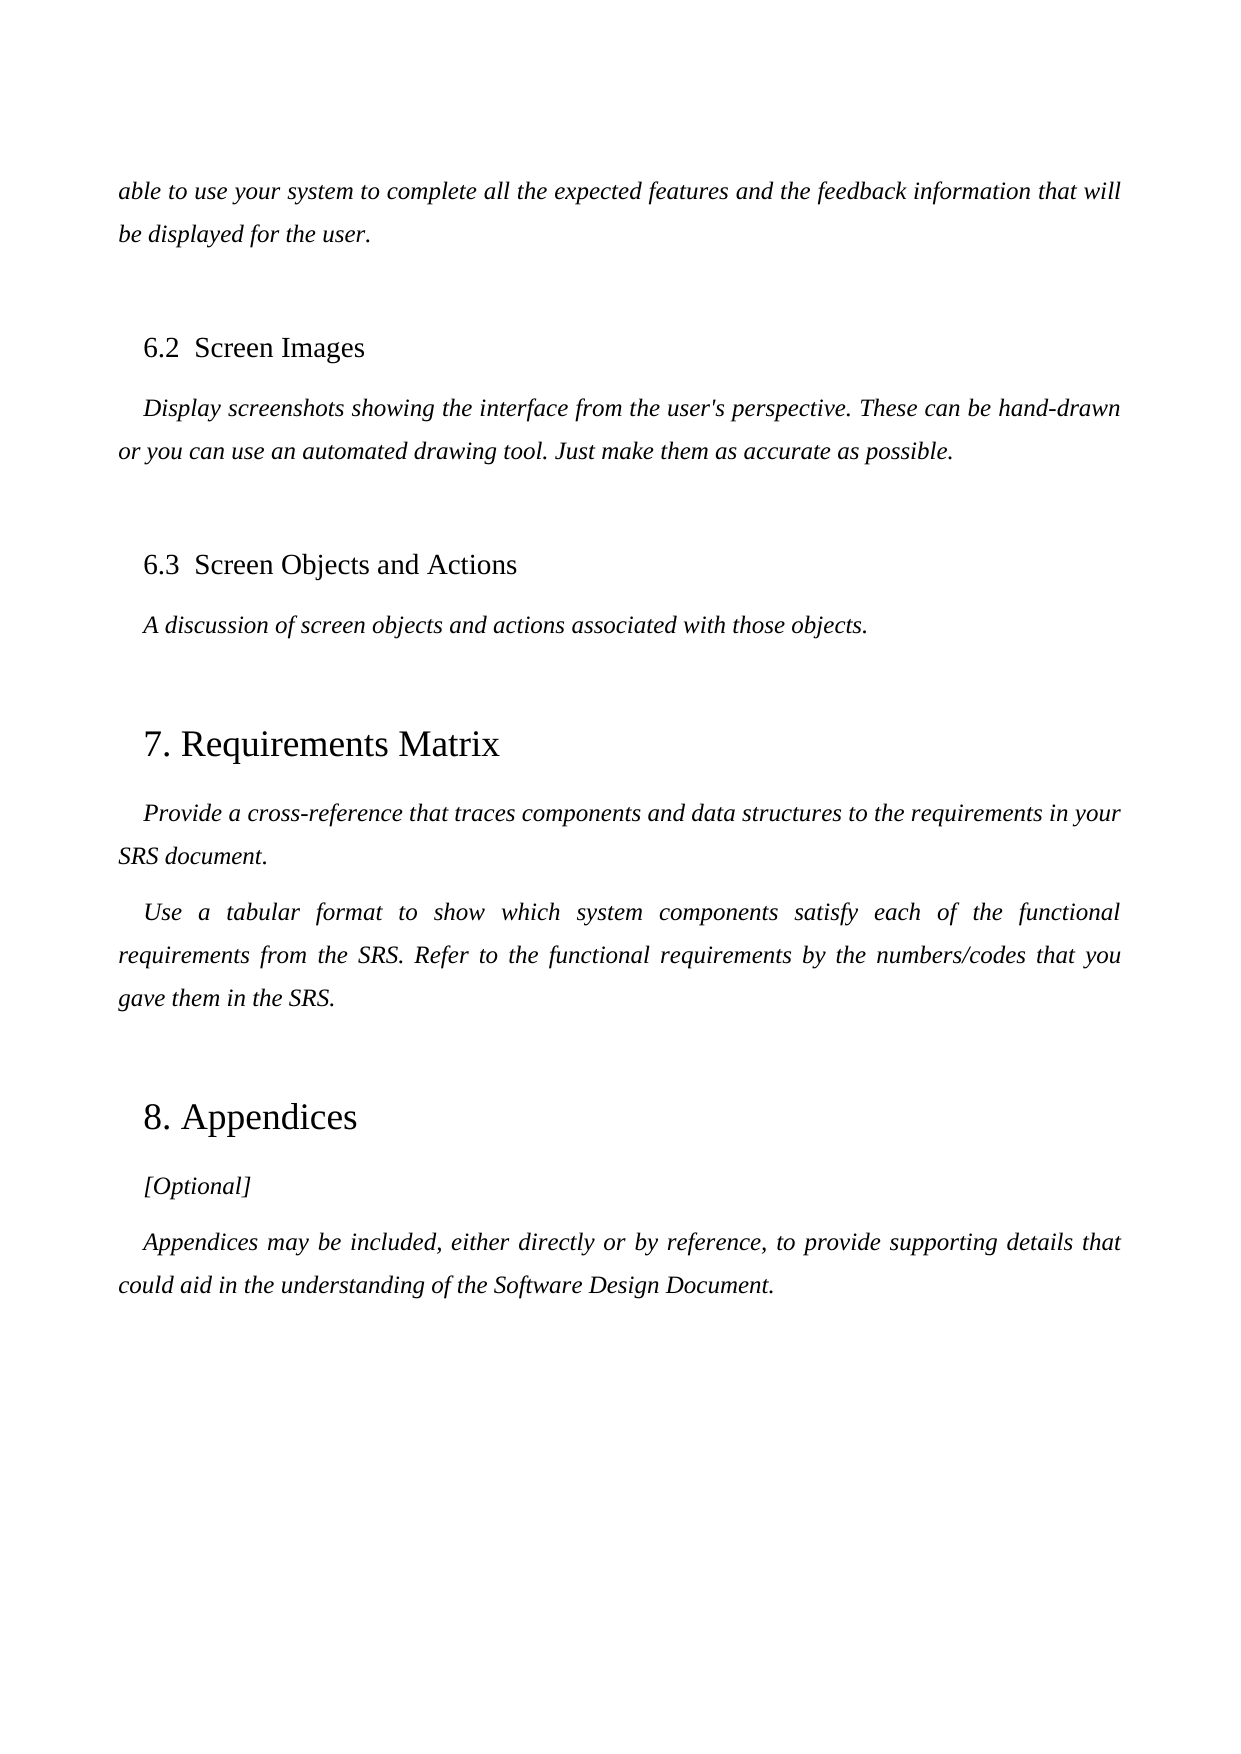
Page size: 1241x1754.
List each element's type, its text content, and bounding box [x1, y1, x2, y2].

text Use a tabular format to show which system components satisfy each of the functional requirements from the SRS. Refer to the functional requirements by the numbers/codes that you gave them in the SRS. [118, 897, 1122, 1012]
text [118, 176, 1122, 248]
text 8. Appendices [118, 1094, 1122, 1137]
text A discussion of screen objects and actions associated with those objects. [118, 610, 1122, 639]
text 7. Requirements Matrix [118, 721, 1122, 764]
text 6.2 Screen Images [118, 331, 1122, 364]
text 6.3 Screen Objects and Actions [118, 547, 1122, 581]
text [Optional] [118, 1171, 1122, 1200]
text Appendices may be included, either directly or by reference, to provide supporting details that could aid in the understanding of the Software Design Document. [118, 1227, 1122, 1299]
text Provide a cross-reference that traces components and data structures to the requirements in your SRS document. [118, 798, 1122, 870]
text Display screenshots showing the interface from the user's perspective. These can be hand-drawn or you can use an automated drawing tool. Just make them as accurate as possible. [118, 393, 1122, 465]
